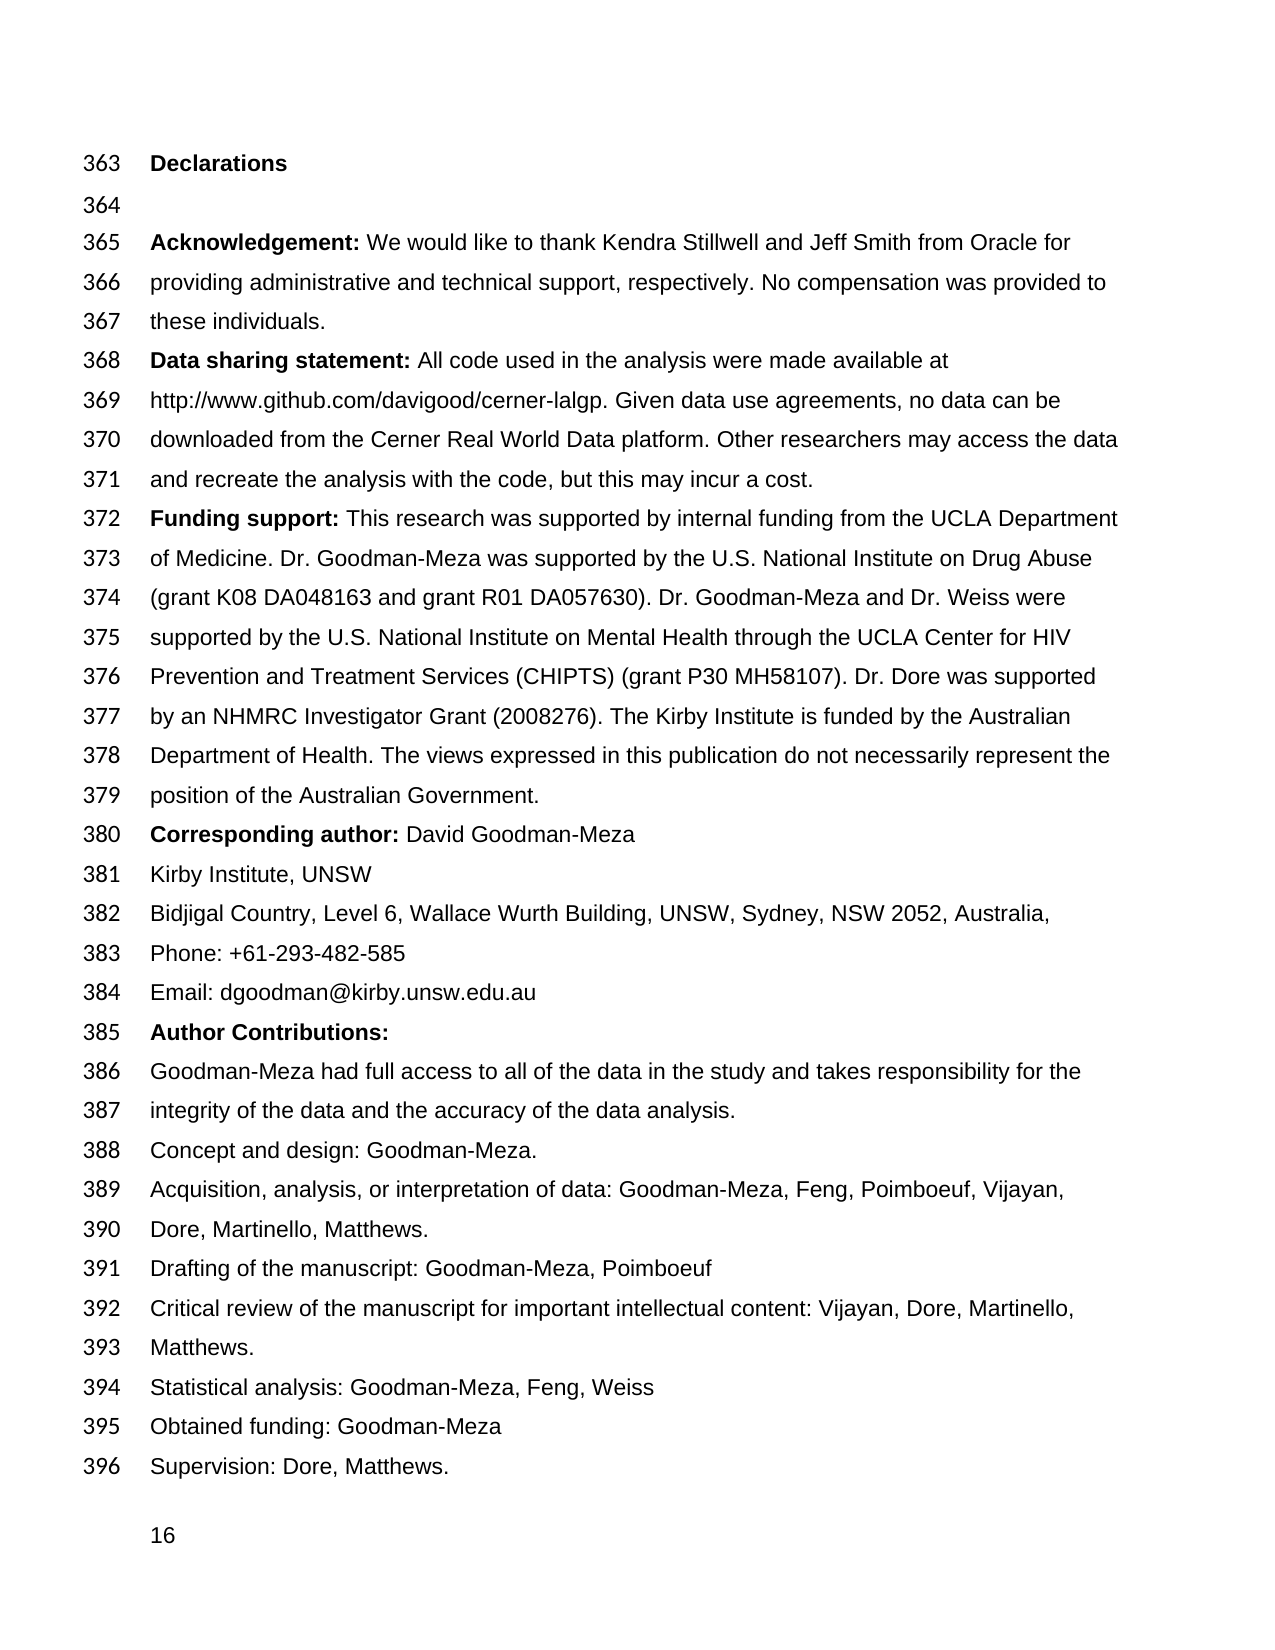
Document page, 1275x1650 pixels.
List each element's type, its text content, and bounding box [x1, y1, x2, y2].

text Drafting of the manuscript: Goodman-Meza, Poimboeuf [150, 1255, 1125, 1282]
text Funding support: This research was supported by internal funding from the UCLA Department of Medicine. Dr. Goodman-Meza was supported by the U.S. National Institute on Drug Abuse (grant K08 DA048163 and grant R01 DA057630). Dr. Goodman-Meza and Dr. Weiss were supported by the U.S. National Institute on Mental Health through the UCLA Center for HIV Prevention and Treatment Services (CHIPTS) (grant P30 MH58107). Dr. Dore was supported by an NHMRC Investigator Grant (2008276). The Kirby Institute is funded by the Australian Department of Health. The views expressed in this publication do not necessarily represent the position of the Australian Government. [150, 505, 1125, 808]
text Concept and design: Goodman-Meza. [150, 1137, 1125, 1163]
text Data sharing statement: All code used in the analysis were made available at http://www.github.com/davigood/cerner-lalgp. Given data use agreements, no data can be downloaded from the Cerner Real World Data platform. Other researchers may access the data and recreate the analysis with the code, but this may incur a cost. [150, 347, 1125, 492]
text Goodman-Meza had full access to all of the data in the study and takes responsibility for the integrity of the data and the accuracy of the data analysis. [150, 1058, 1125, 1124]
text Corresponding author: David Goodman-Meza [150, 821, 1125, 847]
text Email: dgoodman@kirby.unsw.edu.au [150, 979, 1125, 1005]
text Statistical analysis: Goodman-Meza, Feng, Weiss [150, 1374, 1125, 1400]
text Bidjigal Country, Level 6, Wallace Wurth Building, UNSW, Sydney, NSW 2052, Australia, Phone: +61-293-482-585 [150, 900, 1125, 966]
text Author Contributions: [150, 1018, 1125, 1045]
text Declarations [150, 150, 1125, 176]
text Acquisition, analysis, or interpretation of data: Goodman-Meza, Feng, Poimboeuf, Vijayan, Dore, Martinello, Matthews. [150, 1176, 1125, 1242]
text Supervision: Dore, Matthews. [150, 1453, 1125, 1479]
text Acknowledgement: We would like to thank Kendra Stillwell and Jeff Smith from Oracle for providing administrative and technical support, respectively. No compensation was provided to these individuals. [150, 229, 1125, 334]
text Obtained funding: Goodman-Meza [150, 1413, 1125, 1440]
text Kirby Institute, UNSW [150, 861, 1125, 887]
text Critical review of the manuscript for important intellectual content: Vijayan, Dore, Martinello, Matthews. [150, 1295, 1125, 1361]
